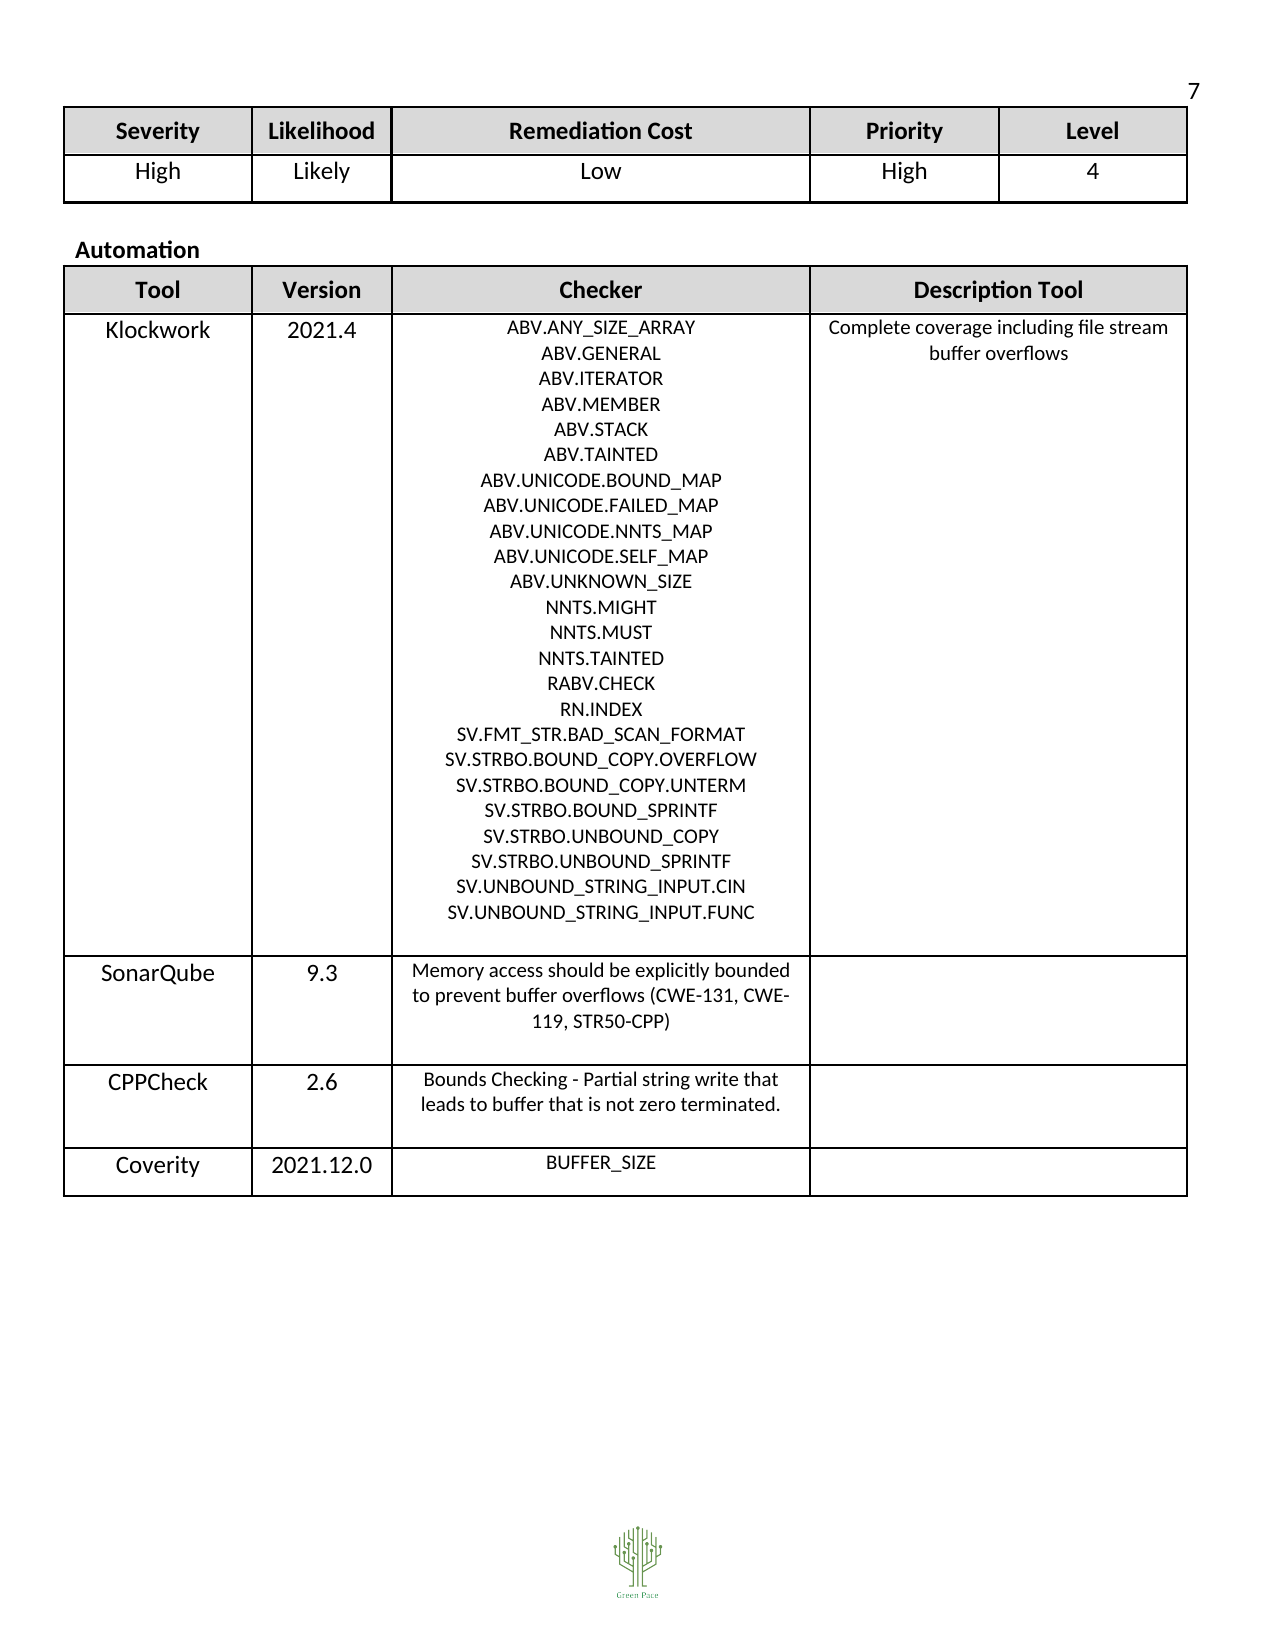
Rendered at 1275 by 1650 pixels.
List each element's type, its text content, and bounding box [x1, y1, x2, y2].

table_cell [811, 1066, 1186, 1147]
table_cell Klockwork [65, 315, 251, 955]
table_cell SonarQube [65, 957, 251, 1064]
table_header Description Tool [811, 267, 1186, 312]
table_cell [811, 957, 1186, 1064]
table_cell Coverity [65, 1149, 251, 1195]
table_cell 2.6 [253, 1066, 391, 1147]
table_cell 4 [1000, 156, 1186, 201]
table_cell CPPCheck [65, 1066, 251, 1147]
text Automation [75, 234, 1200, 264]
table_cell Complete coverage including file stream buffer overflows [811, 315, 1186, 955]
table_header Version [253, 267, 391, 312]
table_header Checker [393, 267, 809, 312]
table_header Remediation Cost [393, 108, 809, 153]
table_cell Memory access should be explicitly bounded to prevent buffer overflows (CWE-131, CWE-119, STR50-CPP) [393, 957, 809, 1064]
table_header Tool [65, 267, 251, 312]
table_cell High [811, 156, 998, 201]
table_cell 9.3 [253, 957, 391, 1064]
table_header Level [1000, 108, 1186, 153]
table_cell [811, 1149, 1186, 1195]
table_cell Bounds Checking - Partial string write that leads to buffer that is not zero terminated. [393, 1066, 809, 1147]
table_header Likelihood [253, 108, 390, 153]
table_cell 2021.12.0 [253, 1149, 391, 1195]
table_cell High [65, 156, 251, 201]
table_cell ABV.ANY_SIZE_ARRAY ABV.GENERAL ABV.ITERATOR ABV.MEMBER ABV.STACK ABV.TAINTED ABV.UNICODE.BOUND_MAP ABV.UNICODE.FAILED_MAP ABV.UNICODE.NNTS_MAP ABV.UNICODE.SELF_MAP ABV.UNKNOWN_SIZE NNTS.MIGHT NNTS.MUST NNTS.TAINTED RABV.CHECK RN.INDEX SV.FMT_STR.BAD_SCAN_FORMAT SV.STRBO.BOUND_COPY.OVERFLOW SV.STRBO.BOUND_COPY.UNTERM SV.STRBO.BOUND_SPRINTF SV.STRBO.UNBOUND_COPY SV.STRBO.UNBOUND_SPRINTF SV.UNBOUND_STRING_INPUT.CIN SV.UNBOUND_STRING_INPUT.FUNC [393, 315, 809, 955]
table_cell Low [393, 156, 809, 201]
table_cell BUFFER_SIZE [393, 1149, 809, 1195]
table_header Priority [811, 108, 998, 153]
table_cell 2021.4 [253, 315, 391, 955]
table_header Severity [65, 108, 251, 153]
table_cell Likely [253, 156, 390, 201]
picture [605, 1521, 670, 1606]
